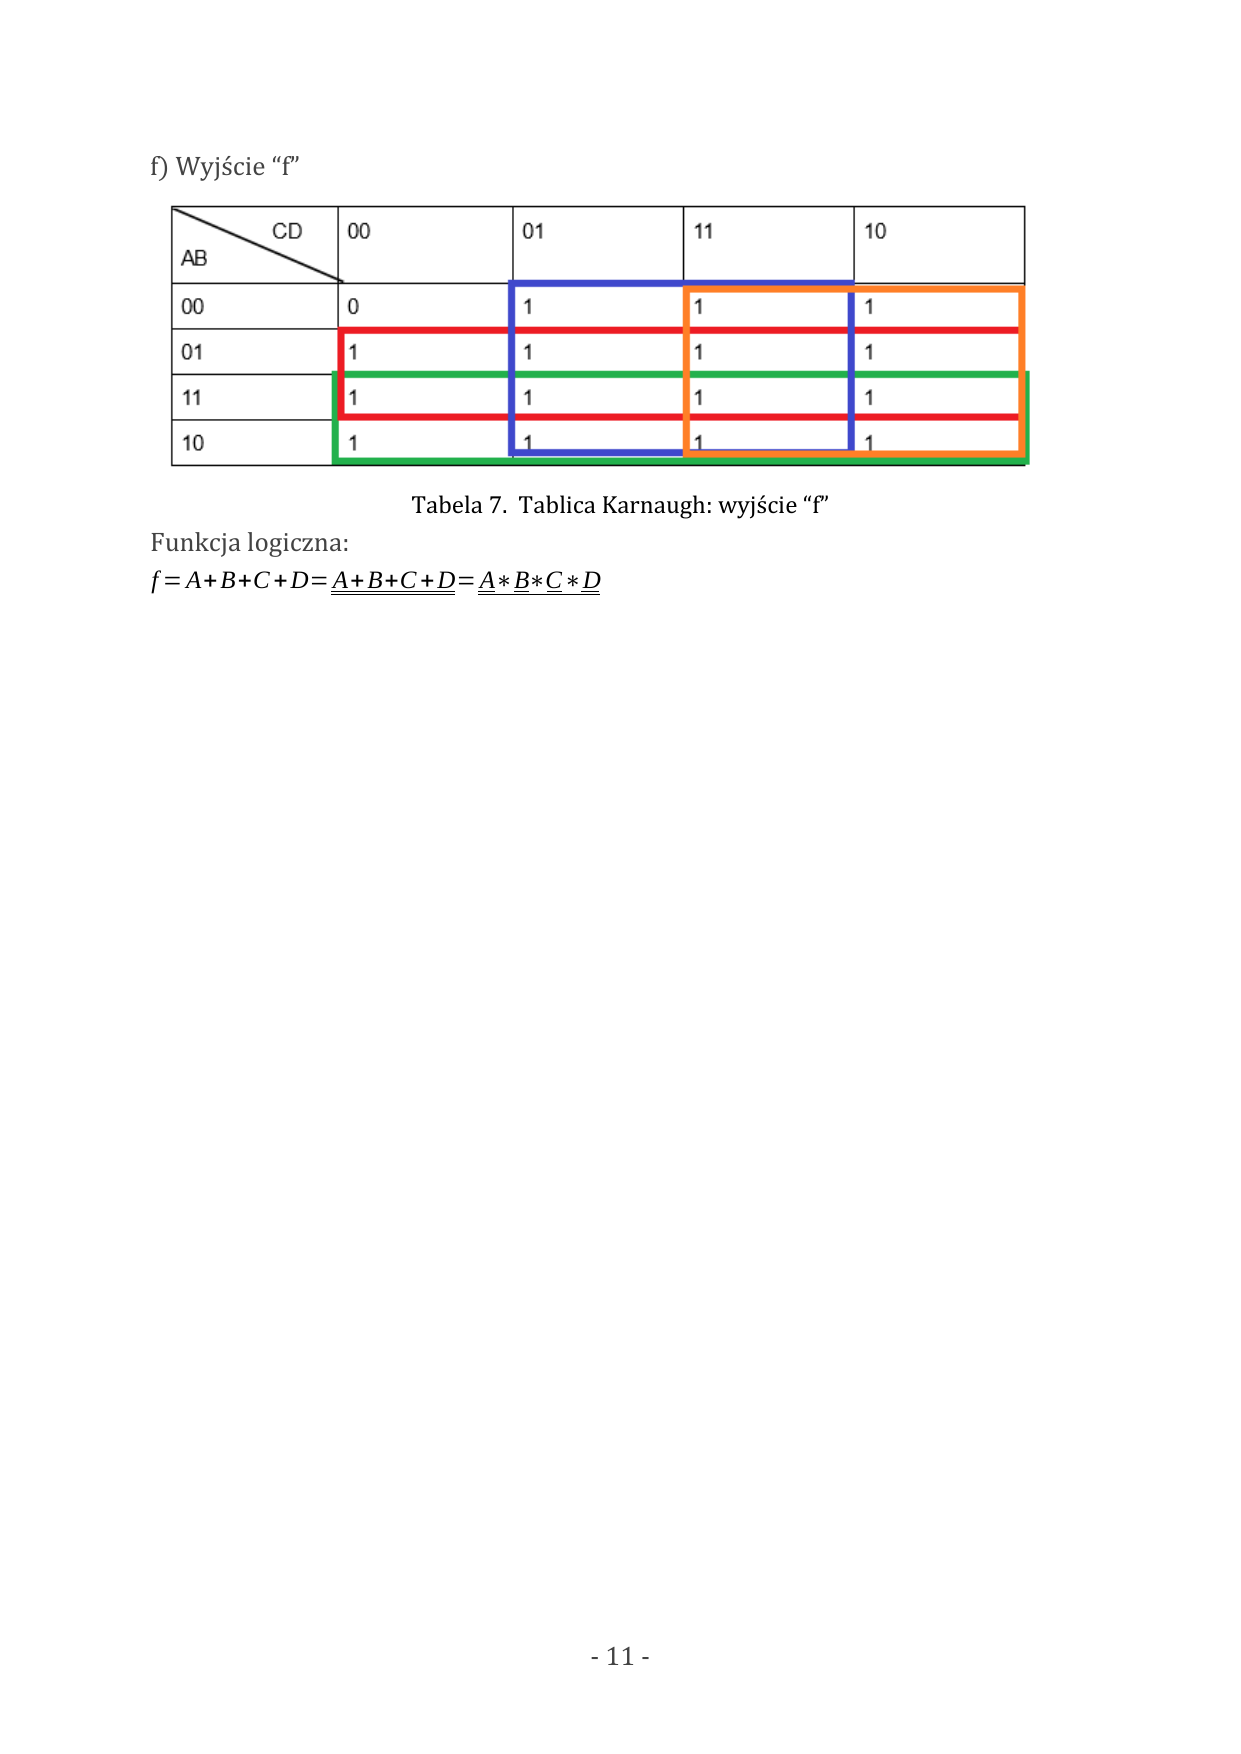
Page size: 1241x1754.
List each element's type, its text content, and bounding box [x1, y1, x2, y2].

text Tabela 7. Tablica Karnaugh: wyjście “f” [150, 489, 1090, 518]
picture [150, 189, 1091, 482]
text f) Wyjście “f” [150, 150, 1090, 182]
text Funkcja logiczna: [150, 526, 1090, 558]
